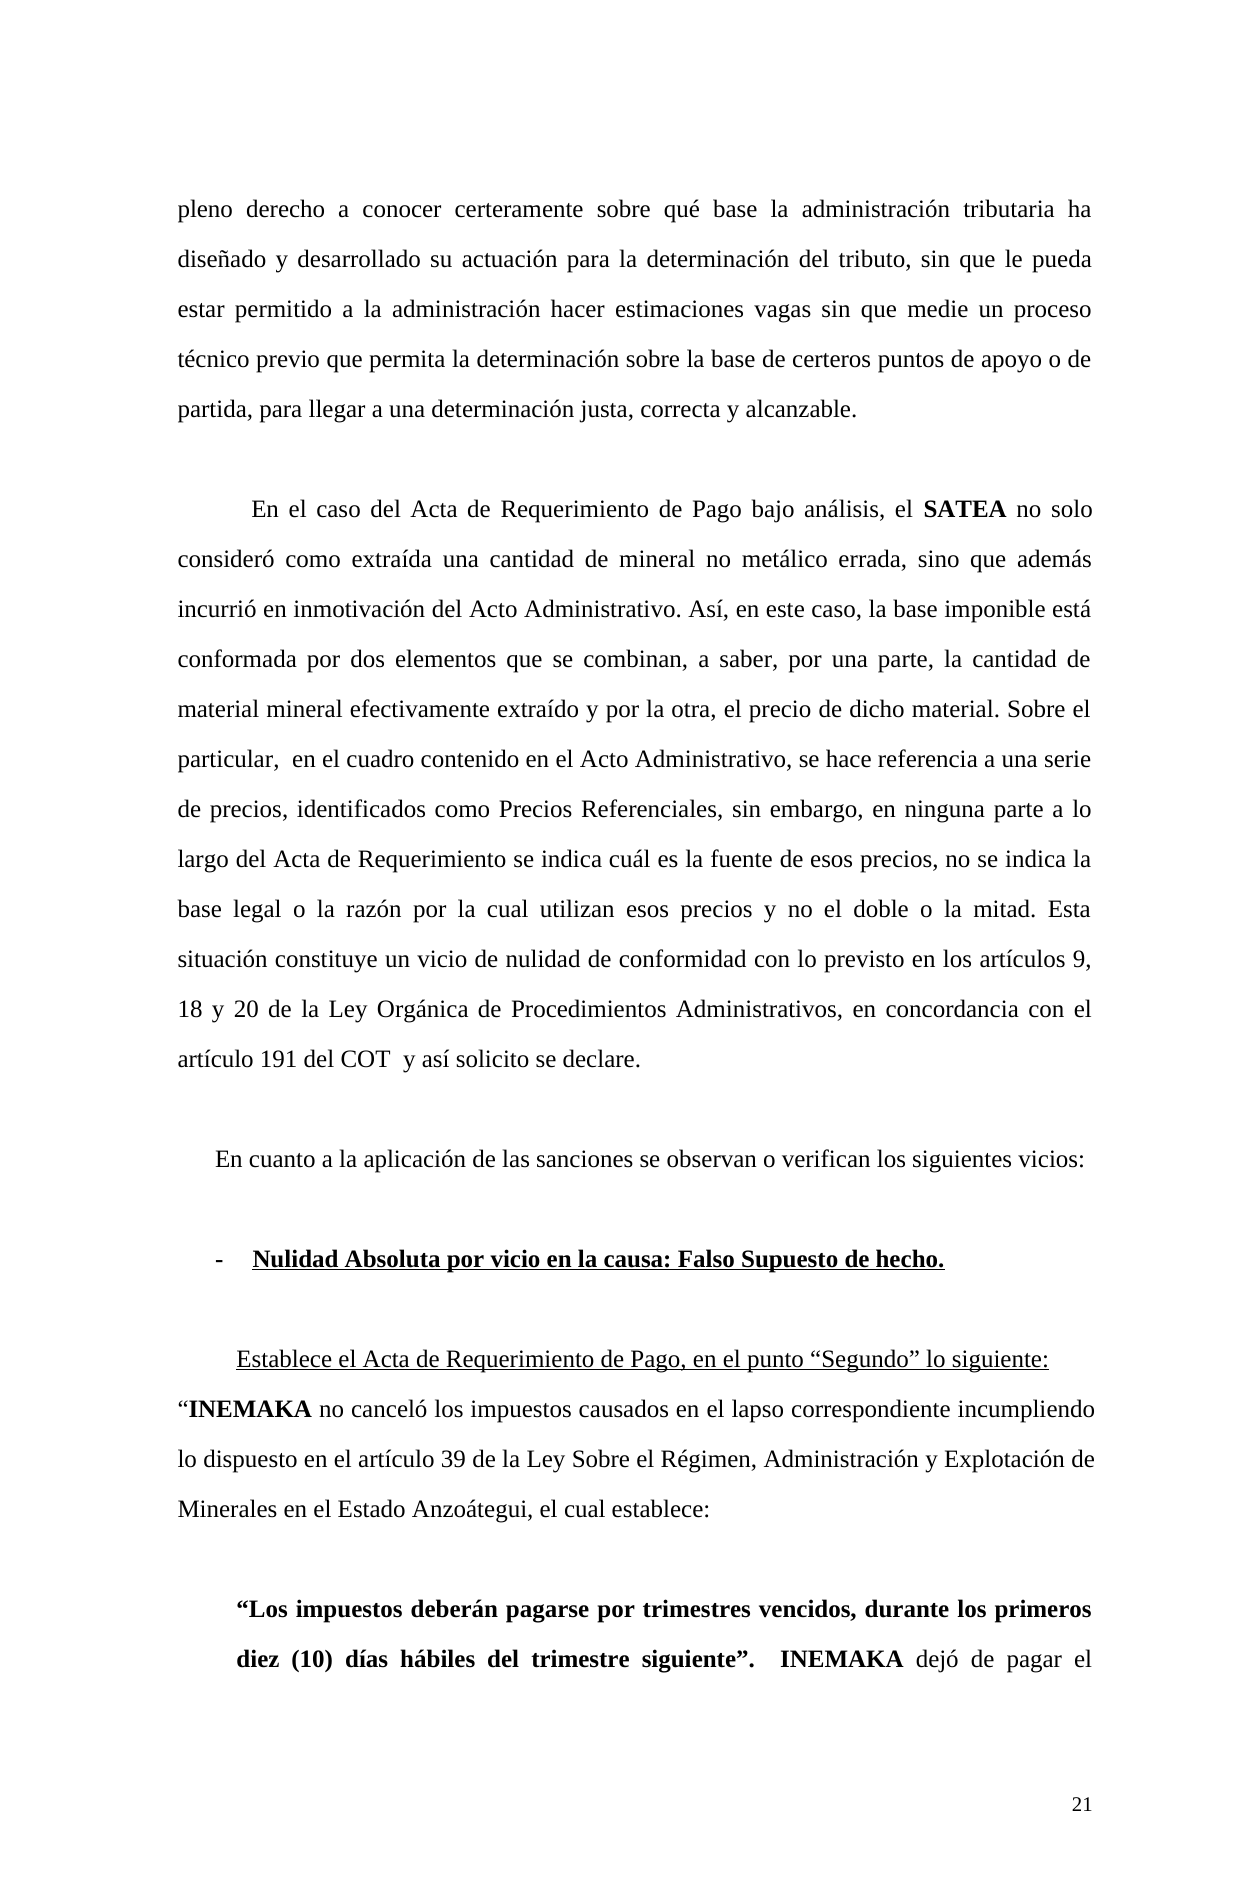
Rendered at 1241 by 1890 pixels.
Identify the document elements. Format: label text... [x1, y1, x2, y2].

list Nulidad Absoluta por vicio en la causa: Falso Supuesto de hecho. [215, 1227, 1092, 1277]
text En el caso del Acta de Requerimiento de Pago bajo análisis, el SATEA no solo consideró como extraída una cantidad de mineral no metálico errada, sino que además incurrió en inmotivación del Acto Administrativo. Así, en este caso, la base imponible está conformada por dos elementos que se combinan, a saber, por una parte, la cantidad de material mineral efectivamente extraído y por la otra, el precio de dicho material. Sobre el particular, en el cuadro contenido en el Acto Administrativo, se hace referencia a una serie de precios, identificados como Precios Referenciales, sin embargo, en ninguna parte a lo largo del Acta de Requerimiento se indica cuál es la fuente de esos precios, no se indica la base legal o la razón por la cual utilizan esos precios y no el doble o situación constituye un vicio de nulidad de conformidad con lo previsto en los artículos 9, 18 y 20 de de Procedimientos Administrativos, en concordancia con el artículo 191 del COT y así solicito se declare. [177, 477, 1092, 1077]
text “INEMAKA no canceló los impuestos causados en el lapso correspondiente incumpliendo lo dispuesto en el artículo 39 de el Régimen, Administración y Explotación de Minerales en el Estado Anzoátegui, el cual establece: [177, 1377, 1096, 1527]
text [236, 1577, 1092, 1677]
text En cuanto a la aplicación de las sanciones se observan o verifican los siguientes vicios: [177, 1127, 1092, 1177]
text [177, 177, 1092, 427]
text Establece el Acta de Requerimiento de Pago, en el punto “Segundo” lo siguiente: [177, 1327, 1092, 1377]
